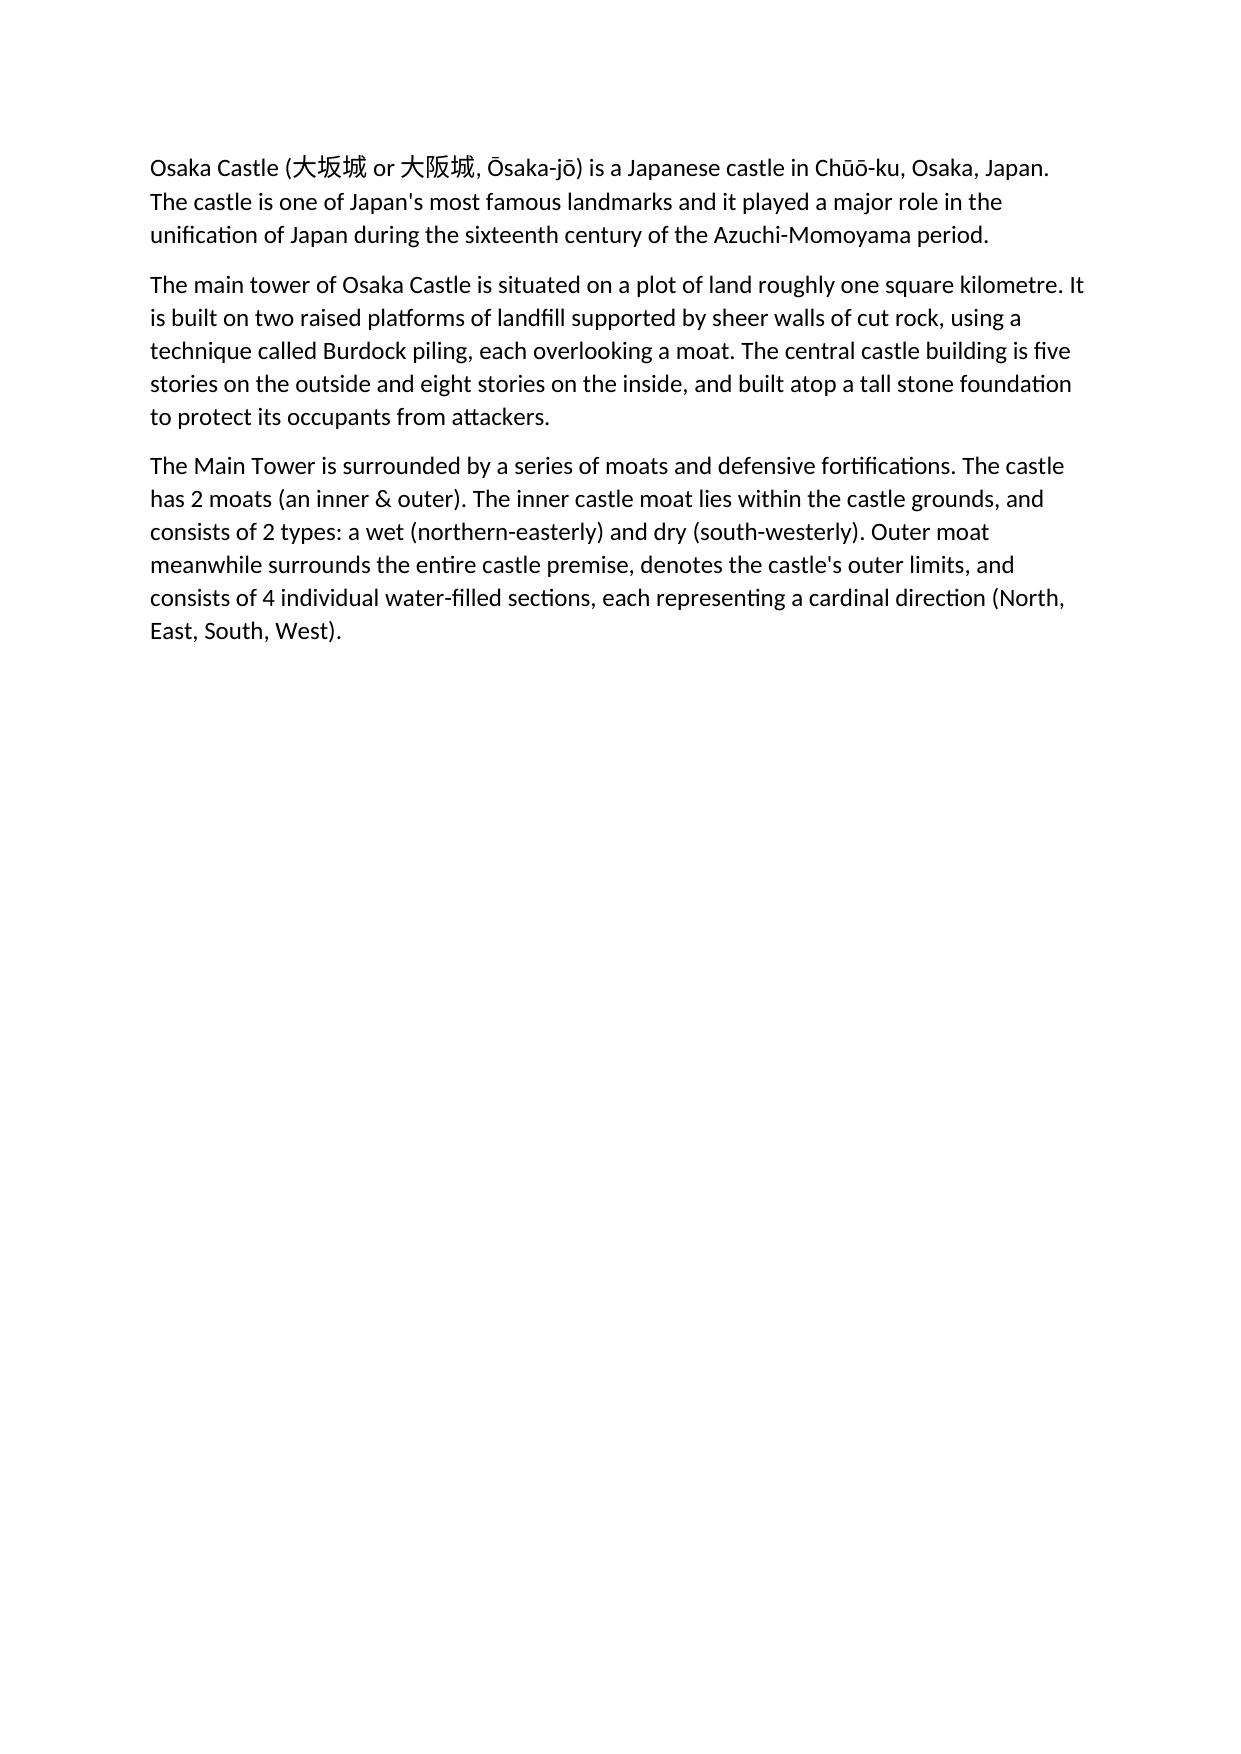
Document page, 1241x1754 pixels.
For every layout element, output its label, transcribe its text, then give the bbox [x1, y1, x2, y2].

text The Main Tower is surrounded by a series of moats and defensive fortifications. The castle has 2 moats (an inner & outer). The inner castle moat lies within the castle grounds, and consists of 2 types: a wet (northern-easterly) and dry (south-westerly). Outer moat meanwhile surrounds the entire castle premise, denotes the castle's outer limits, and consists of 4 individual water-filled sections, each representing a cardinal direction (North, East, South, West). [150, 450, 1090, 645]
text Osaka Castle (大坂城 or 大阪城, Ōsaka-jō) is a Japanese castle in Chūō-ku, Osaka, Japan. The castle is one of Japan's most famous landmarks and it played a major role in the unification of Japan during the sixteenth century of the Azuchi-Momoyama period. [150, 150, 1090, 250]
text The main tower of Osaka Castle is situated on a plot of land roughly one square kilometre. It is built on two raised platforms of landfill supported by sheer walls of cut rock, using a technique called Burdock piling, each overlooking a moat. The central castle building is five stories on the outside and eight stories on the inside, and built atop a tall stone foundation to protect its occupants from attackers. [150, 269, 1090, 431]
